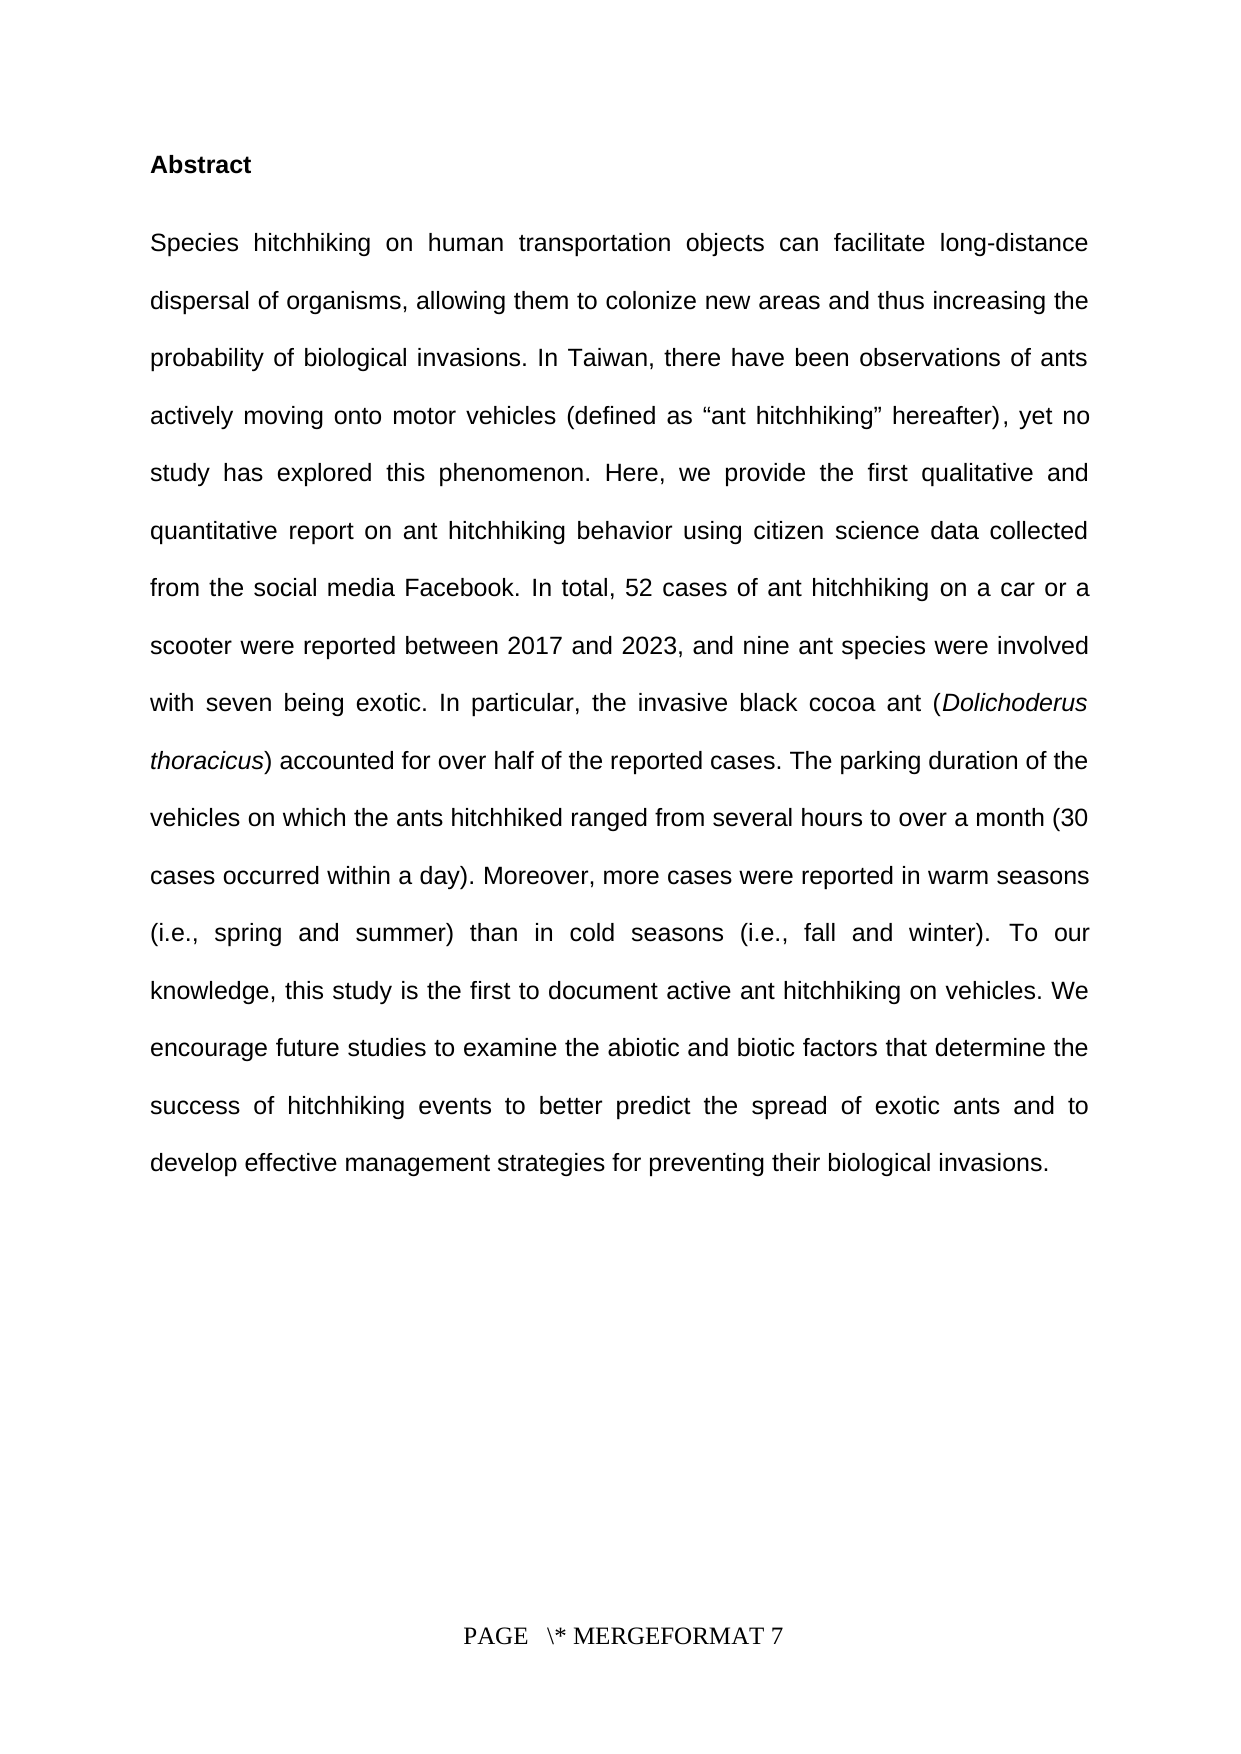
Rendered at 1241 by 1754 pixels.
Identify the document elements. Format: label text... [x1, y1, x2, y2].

text Species hitchhiking on human transportation objects can facilitate long-distance dispersal of organisms, allowing them to colonize new areas and thus increasing the probability of biological invasions. In Taiwan, there have been observations of ants actively moving onto motor vehicles (defined as “ant hitchhiking” hereafter), yet no study has explored this phenomenon. Here, we provide the first qualitative and quantitative report on ant hitchhiking behavior using citizen science data collected from the social media Facebook. In total, 52 cases of ant hitchhiking on a car or a scooter were reported between 2017 and 2023, and nine ant species were involved with seven being exotic. In particular, the invasive black cocoa ant (Dolichoderus thoracicus) accounted for over half of the reported cases. The parking duration of the vehicles on which the ants hitchhiked ranged from several hours to over a month (30 cases occurred within a day). Moreover, more cases were reported in warm seasons (i.e., spring and summer) than in cold seasons (i.e., fall and winter). To our knowledge, this study is the first to document active ant hitchhiking on vehicles. We encourage future studies to examine the abiotic and biotic factors that determine the success of hitchhiking events to better predict the spread of exotic ants and to develop effective management strategies for preventing their biological invasions. [150, 228, 1090, 1177]
text Abstract [150, 150, 1090, 179]
